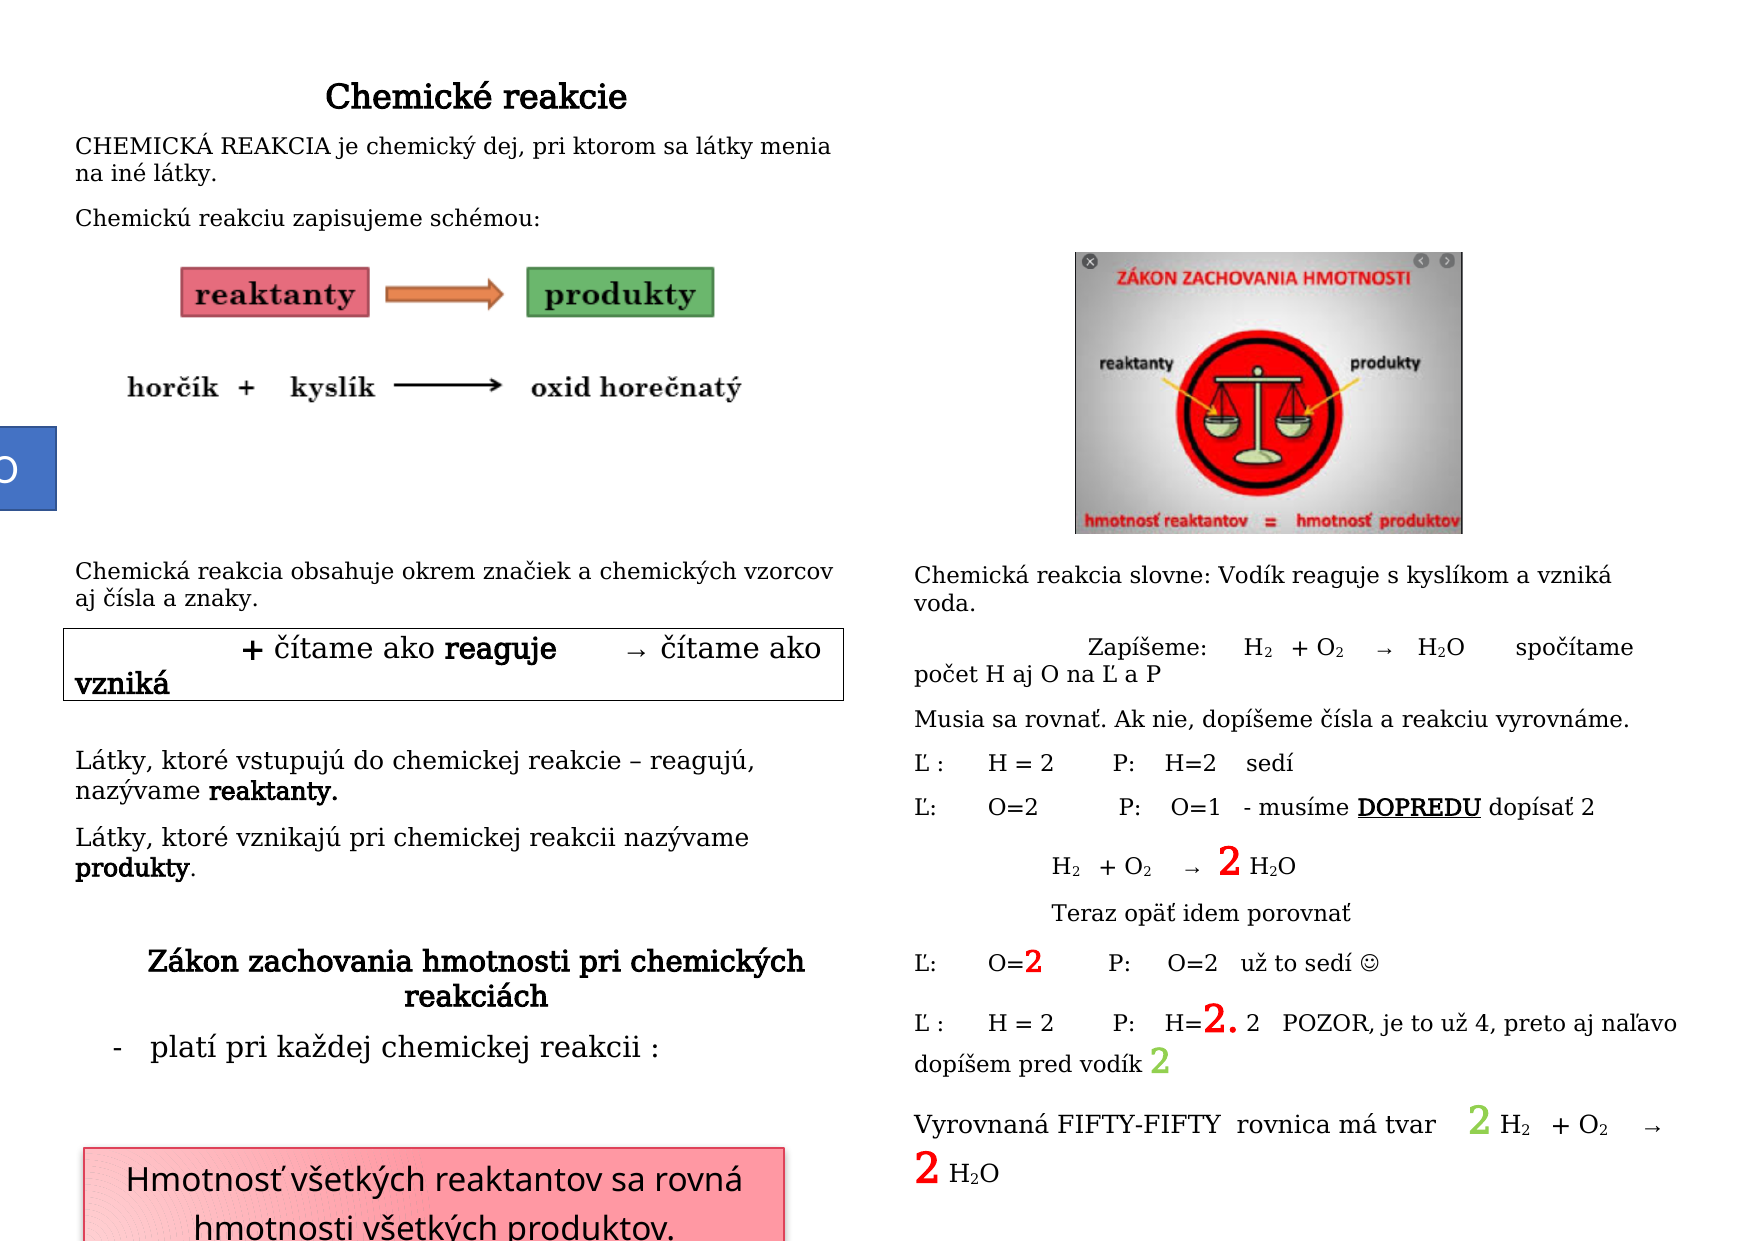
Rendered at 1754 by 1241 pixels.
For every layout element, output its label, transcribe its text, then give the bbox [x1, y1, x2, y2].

text Chemická reakcia slovne: Vodík reaguje s kyslíkom a vzniká voda. [914, 561, 1679, 616]
text Zapíšeme: H2 + O2 → H2O spočítame počet H aj O na Ľ a P [914, 632, 1679, 688]
text Musia sa rovnať. Ak nie, dopíšeme čísla a reakciu vyrovnáme. [914, 704, 1679, 732]
text Chemická reakcia obsahuje okrem značiek a chemických vzorcov aj čísla a znaky. [75, 557, 840, 612]
text Látky, ktoré vznikajú pri chemickej reakcii nazývame produkty. [75, 821, 840, 881]
list platí pri každej chemickej reakcii : [112, 1029, 840, 1064]
text Chemickú reakciu zapisujeme schémou: [75, 203, 840, 231]
text H2 + O2 → 2 H2O [914, 837, 1679, 882]
picture [98, 247, 757, 421]
text Zákon zachovania hmotnosti pri chemických reakciách [112, 942, 840, 1012]
text Látky, ktoré vstupujú do chemickej reakcie – reagujú, nazývame reaktanty. [75, 745, 840, 805]
text Chemické reakcie [112, 75, 840, 115]
text Ľ : H = 2 P: H=2 sedí [914, 748, 1679, 776]
picture [1075, 252, 1463, 534]
text CHEMICKÁ REAKCIA je chemický dej, pri ktorom sa látky menia na iné látky. [75, 132, 840, 187]
table_header + čítame ako reaguje → čítame ako vzniká [64, 629, 843, 699]
text Ľ: O=2 P: O=1 - musíme DOPREDU dopísať 2 [914, 793, 1679, 820]
text Ľ : H = 2 P: H=2. 2 POZOR, je to už 4, preto aj naľavo dopíšem pred vodík 2 [914, 994, 1679, 1079]
text Ľ: O=2 P: O=2 už to sedí [914, 943, 1679, 978]
text Teraz opäť idem porovnať [914, 898, 1679, 926]
text Vyrovnaná FIFTY-FIFTY rovnica má tvar 2 H2 + O2 → 2 H2O [914, 1096, 1679, 1191]
